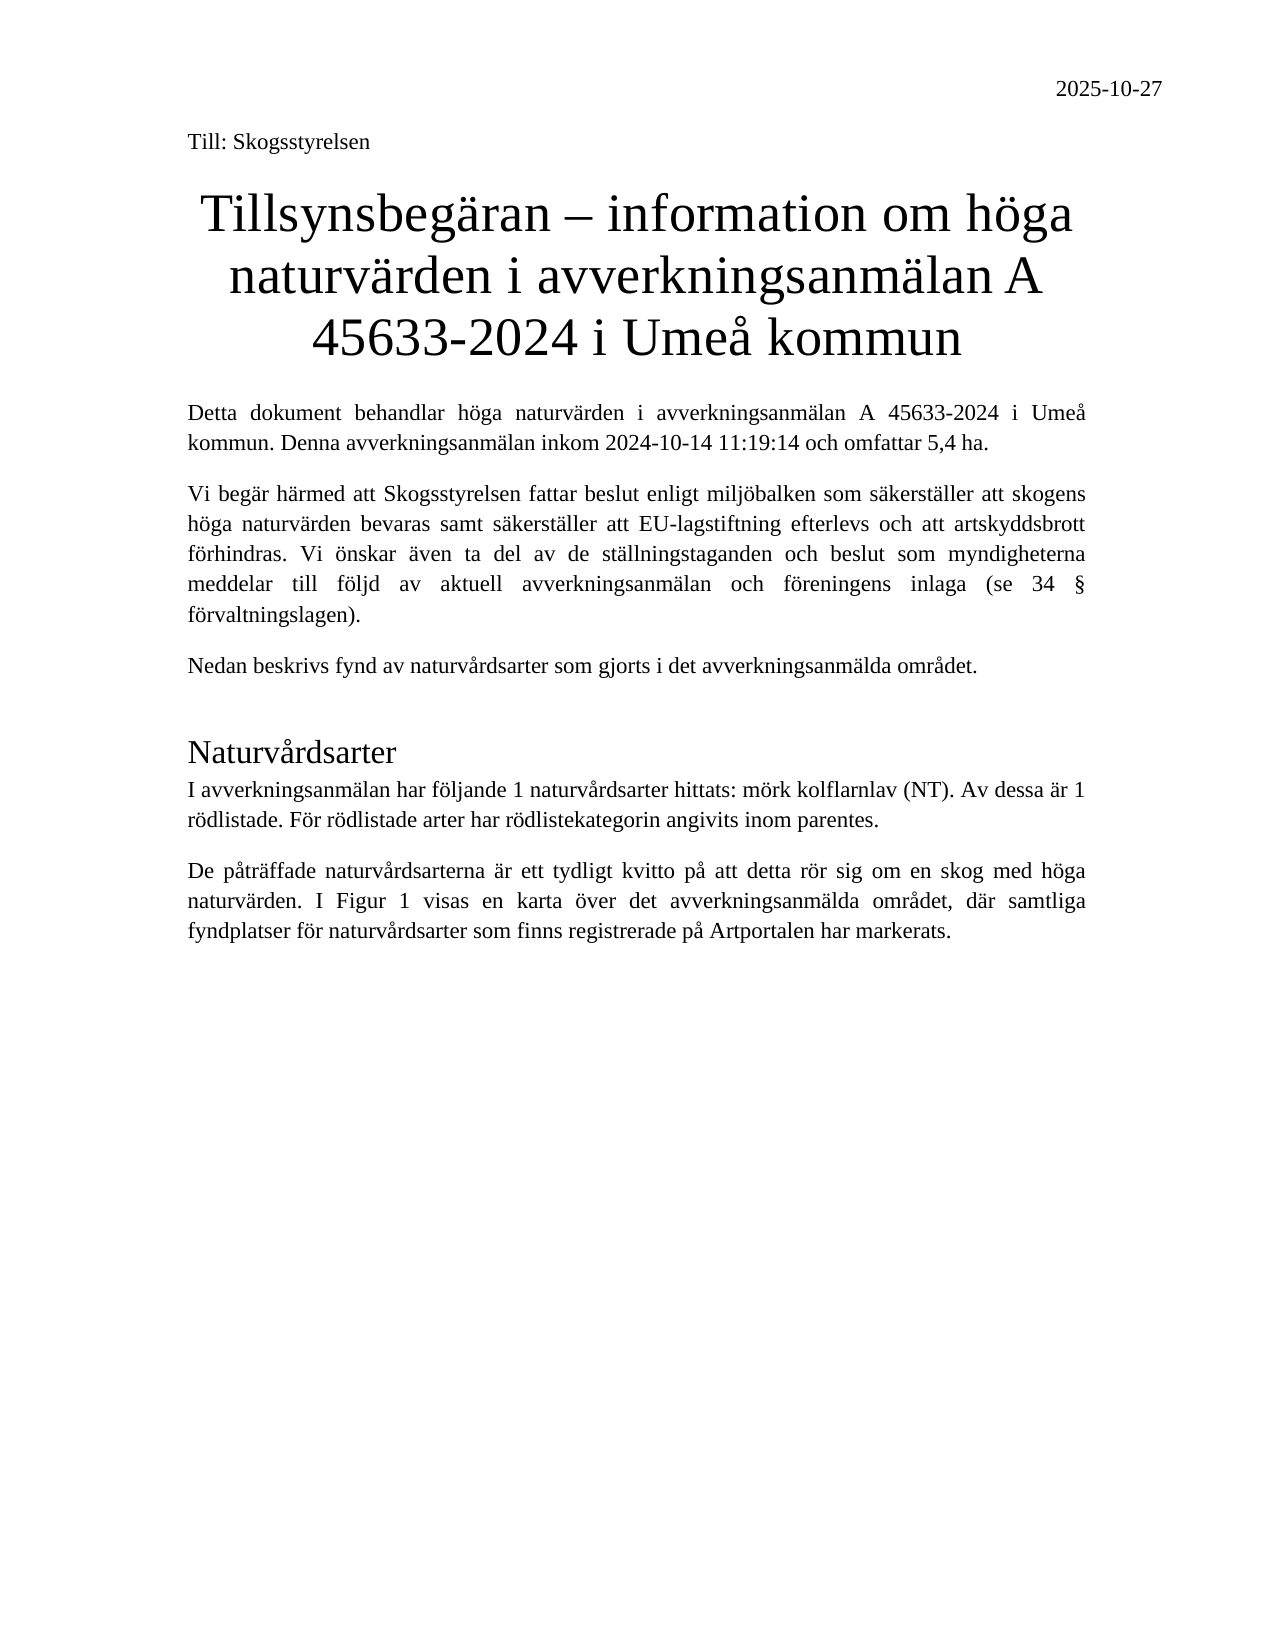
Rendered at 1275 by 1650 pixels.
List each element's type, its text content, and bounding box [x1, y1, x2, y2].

title Tillsynsbegäran – information om höga naturvärden i avverkningsanmälan A 45633-2024 i Umeå kommun [187, 180, 1087, 367]
subtitle Naturvårdsarter [187, 732, 1087, 770]
text De påträffade naturvårdsarterna är ett tydligt kvitto på att detta rör sig om en skog med höga naturvärden. I Figur 1 visas en karta över det avverkningsanmälda området, där samtliga fyndplatser för naturvårdsarter som finns registrerade på Artportalen har markerats. [187, 857, 1087, 944]
text Nedan beskrivs fynd av naturvårdsarter som gjorts i det avverkningsanmälda området. [187, 652, 1087, 678]
text Vi begär härmed att Skogsstyrelsen fattar beslut enligt miljöbalken som säkerställer att skogens höga naturvärden bevaras samt säkerställer att EU-lagstiftning efterlevs och att artskyddsbrott förhindras. Vi önskar även ta del av de ställningstaganden och beslut som myndigheterna meddelar till följd av aktuell avverkningsanmälan och föreningens inlaga (se 34 § förvaltningslagen). [187, 480, 1087, 627]
text I avverkningsanmälan har följande 1 naturvårdsarter hittats: mörk kolflarnlav (NT). Av dessa är 1 rödlistade. För rödlistade arter har rödlistekategorin angivits inom parentes. [187, 776, 1087, 832]
text Detta dokument behandlar höga naturvärden i avverkningsanmälan A 45633-2024 i Umeå kommun. Denna avverkningsanmälan inkom 2024-10-14 11:19:14 och omfattar 5,4 ha. [187, 398, 1087, 455]
